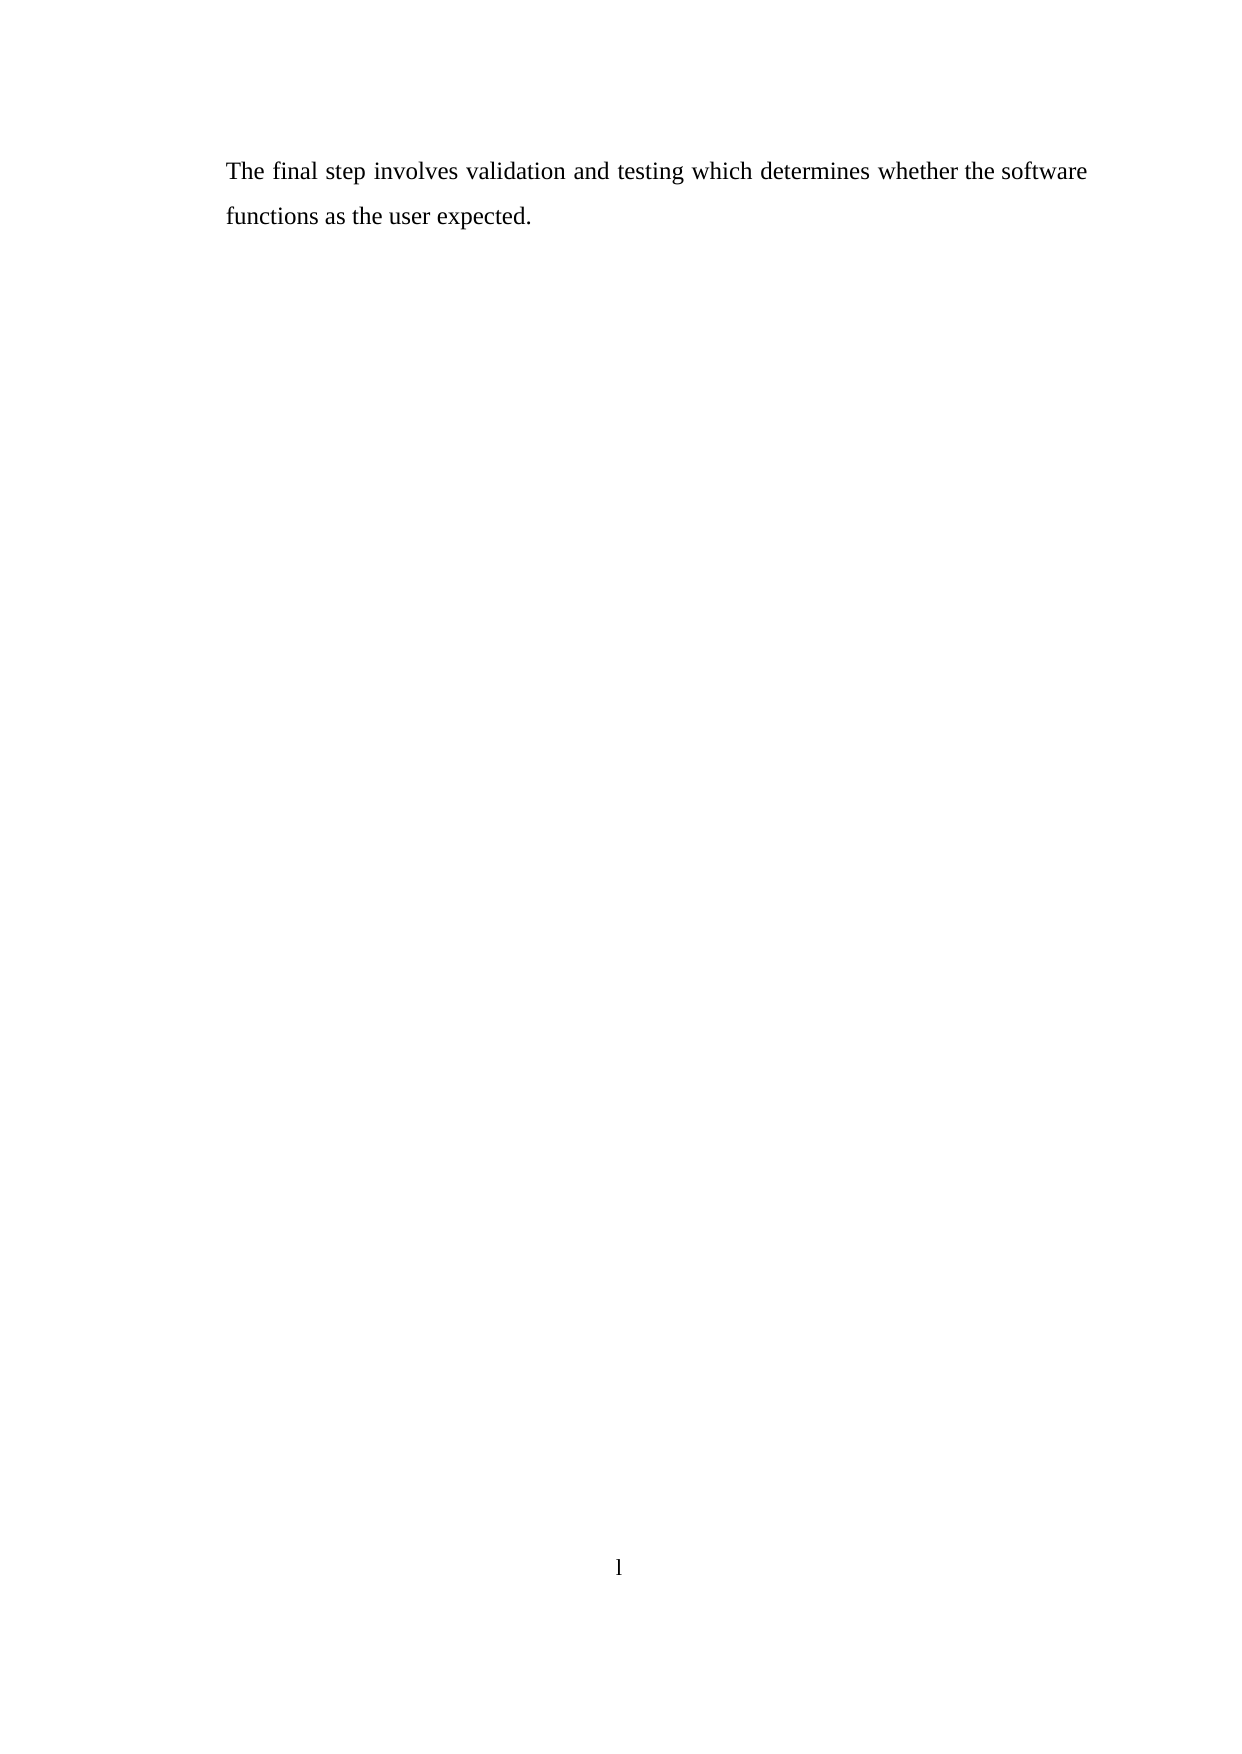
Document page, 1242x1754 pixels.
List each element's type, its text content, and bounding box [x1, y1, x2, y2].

text The final step involves validation and testing which determines whether the software functions as the user expected. [226, 156, 1178, 230]
